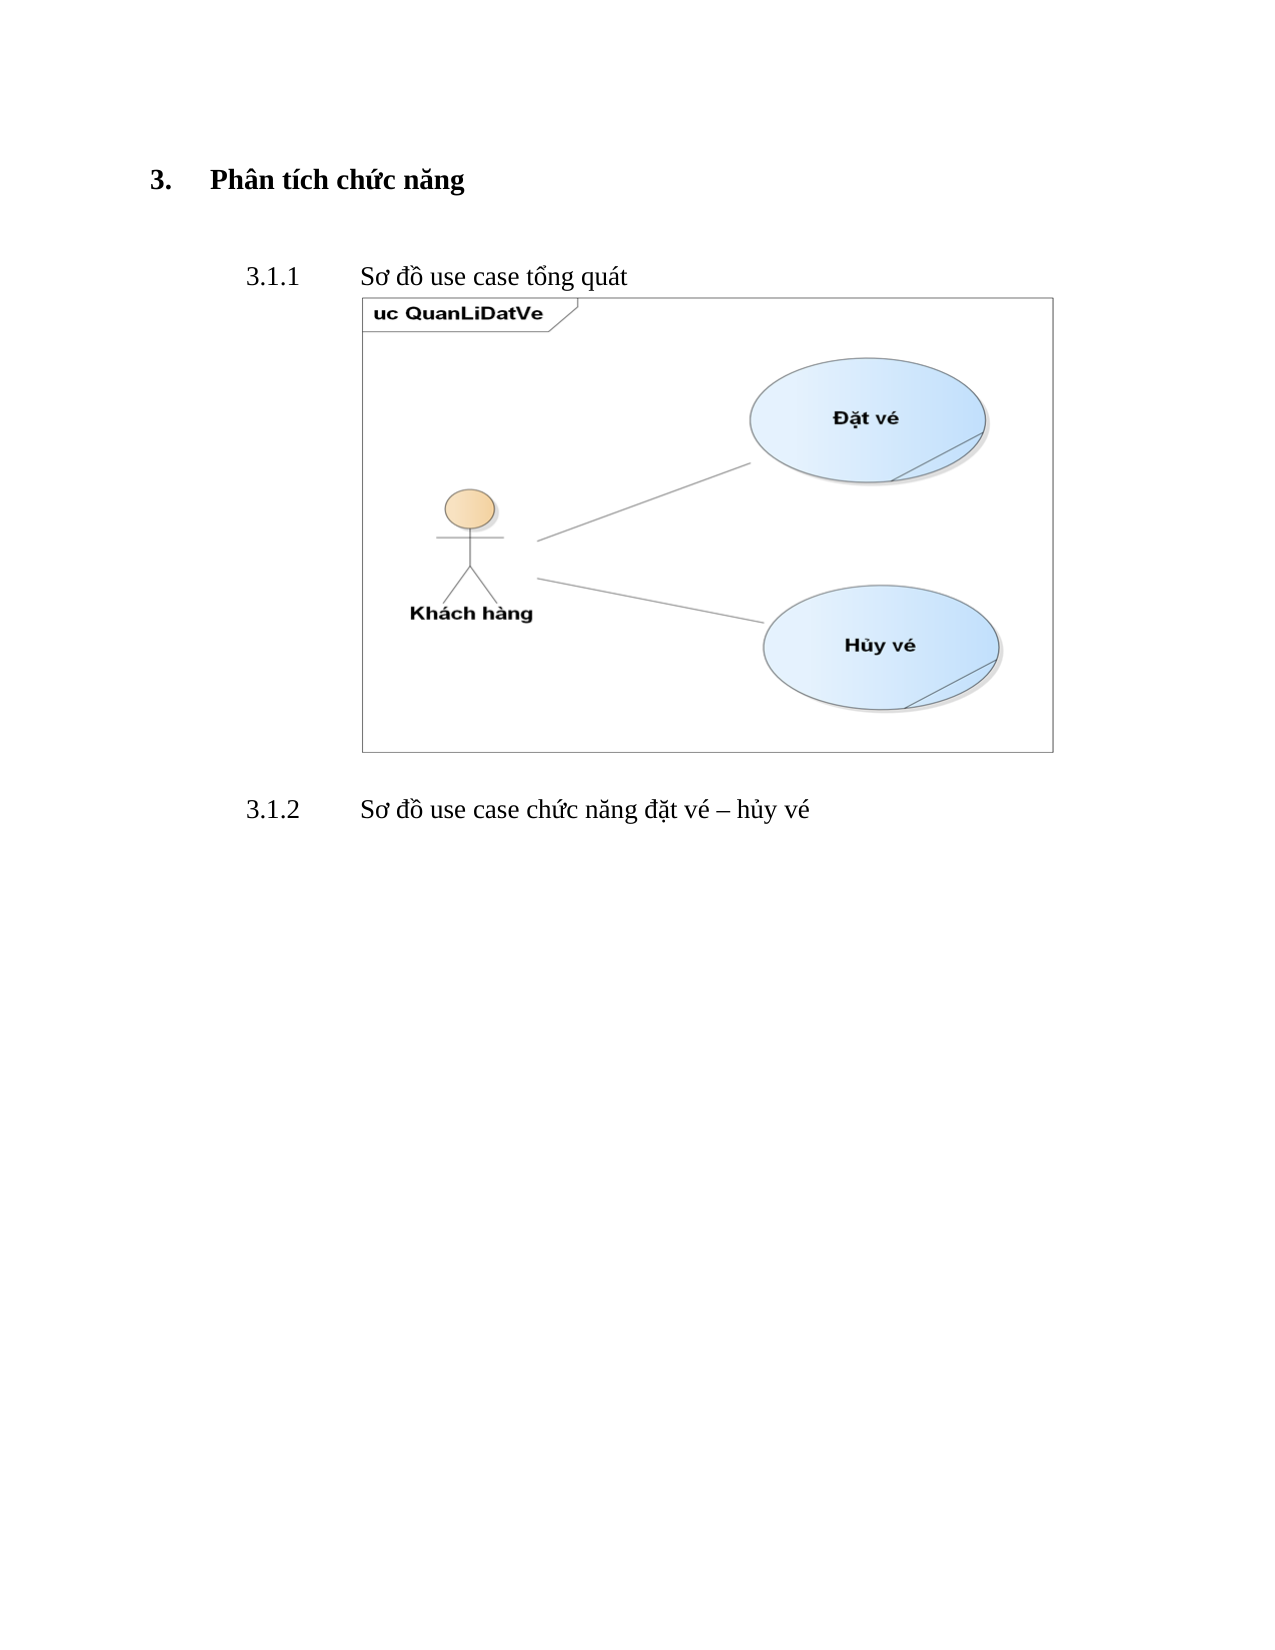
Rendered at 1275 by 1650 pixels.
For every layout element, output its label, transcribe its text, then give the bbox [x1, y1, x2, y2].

picture [360, 296, 1054, 754]
list Sơ đồ use case chức năng đặt vé – hủy vé [300, 793, 1125, 825]
title Phân tích chức năng [150, 162, 1125, 196]
list Sơ đồ use case tổng quát [300, 260, 1125, 292]
